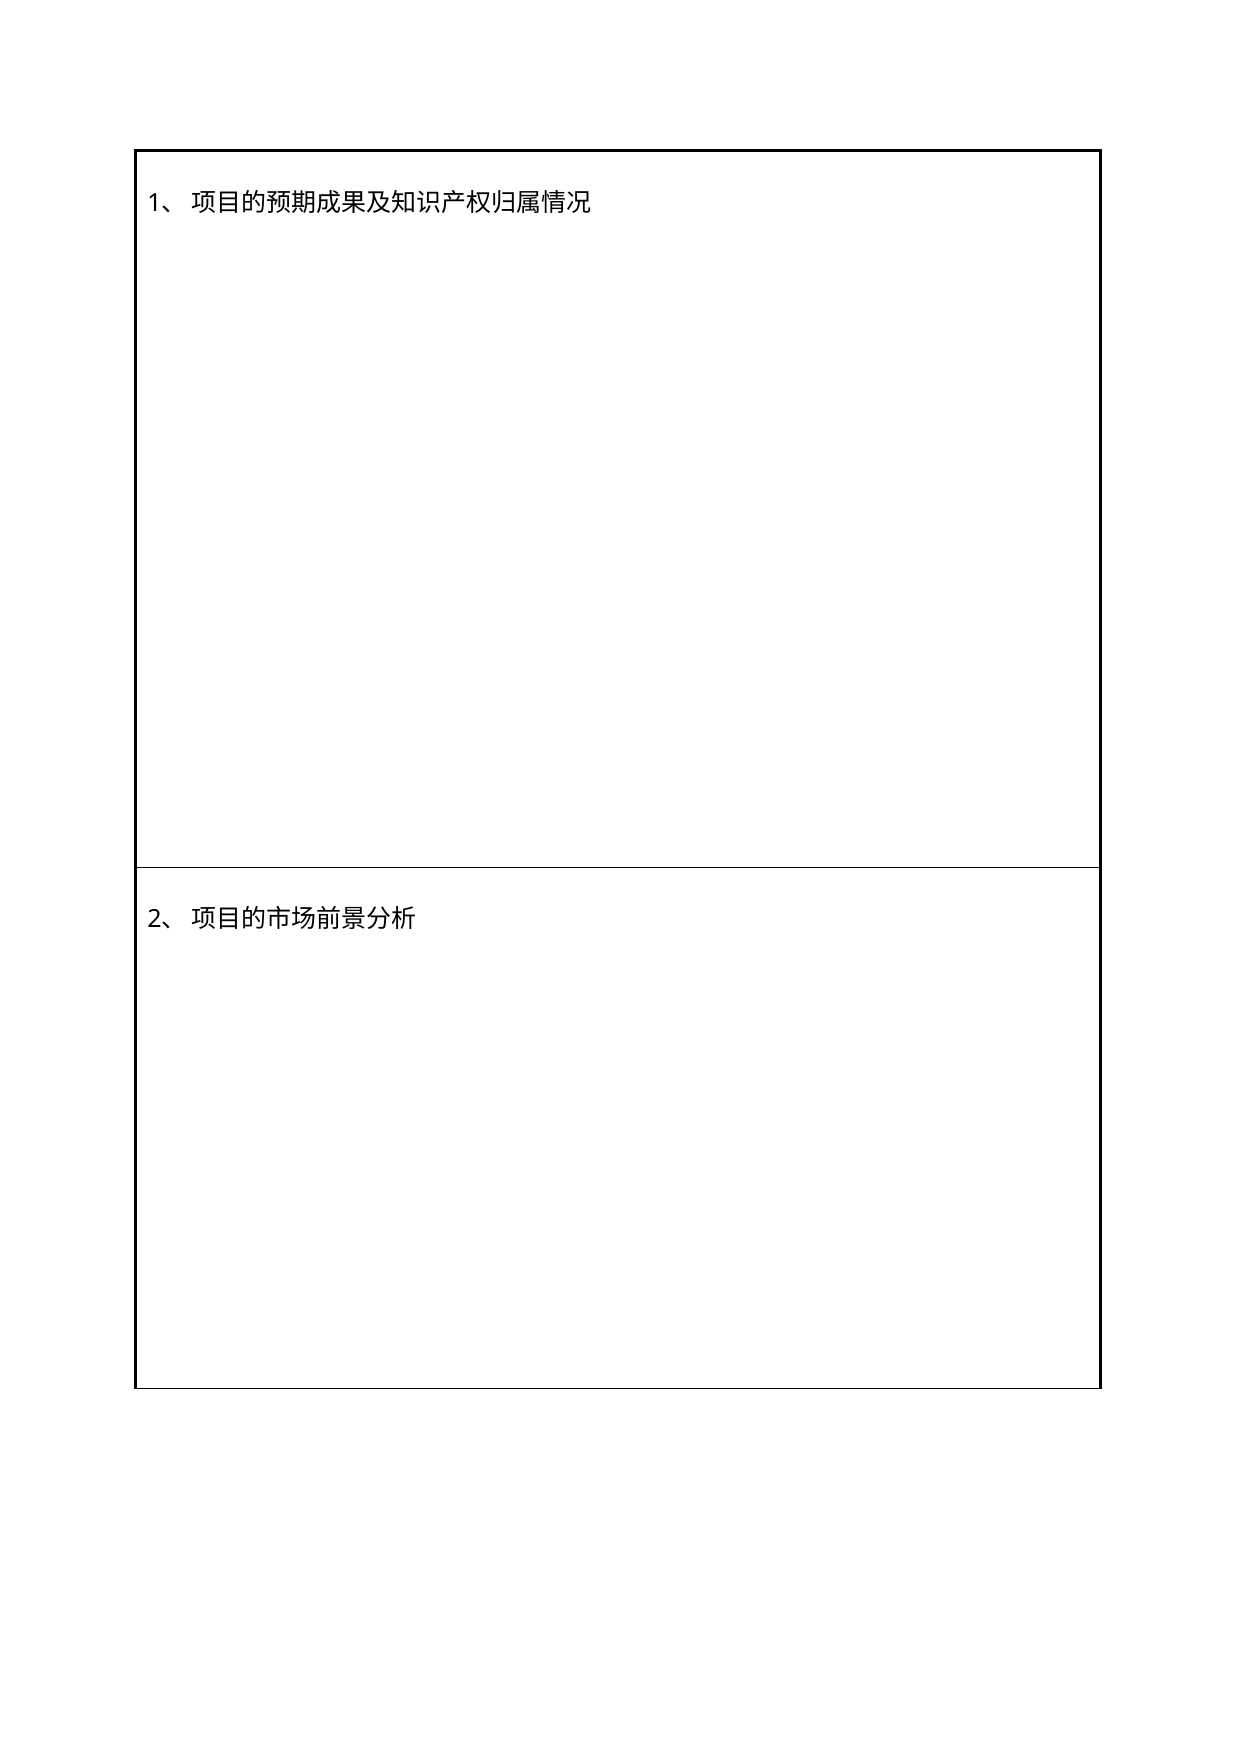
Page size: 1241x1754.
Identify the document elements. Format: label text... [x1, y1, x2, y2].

table_header 项目的预期成果及知识产权归属情况 [137, 152, 1099, 867]
table_cell 项目的市场前景分析 [137, 868, 1099, 1388]
